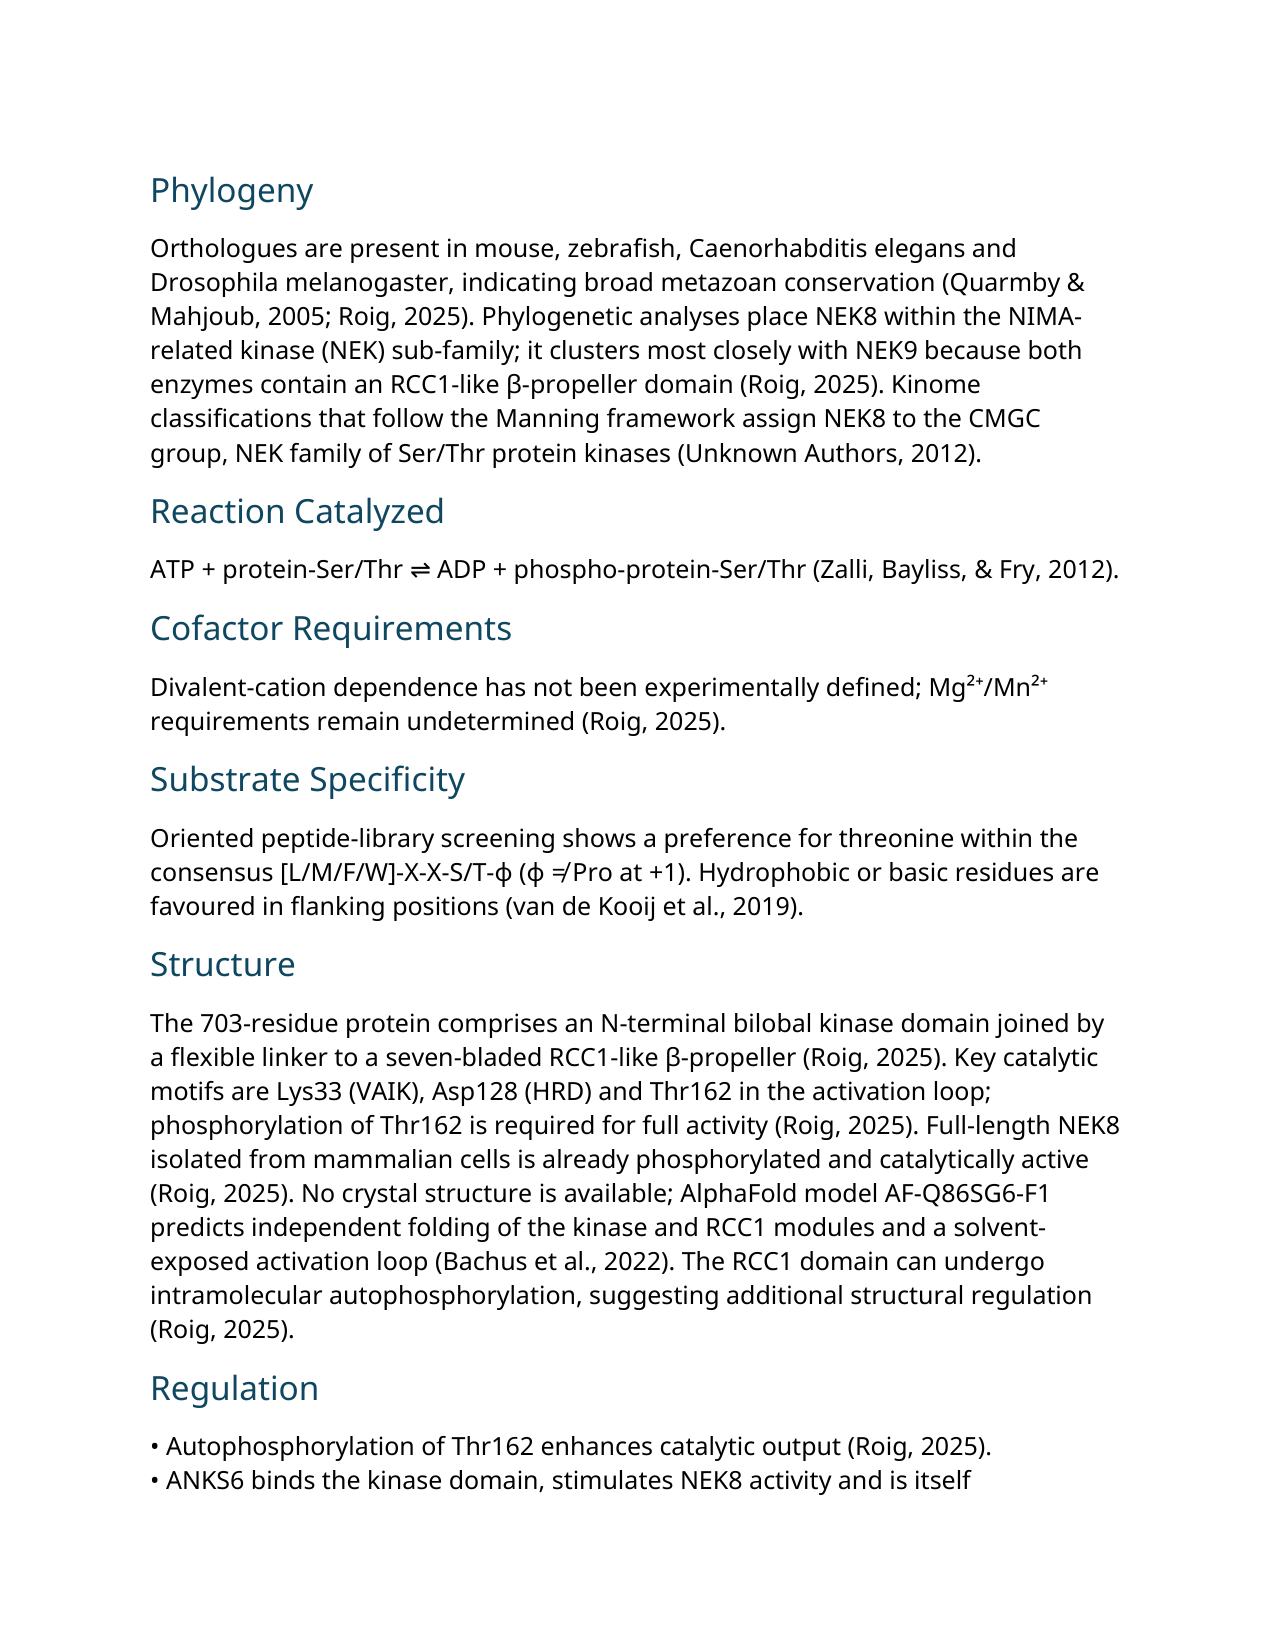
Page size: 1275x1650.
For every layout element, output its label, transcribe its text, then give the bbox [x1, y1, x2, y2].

text Orthologues are present in mouse, zebrafish, Caenorhabditis elegans and Drosophila melanogaster, indicating broad metazoan conservation (Quarmby & Mahjoub, 2005; Roig, 2025). Phylogenetic analyses place NEK8 within the NIMA-related kinase (NEK) sub-family; it clusters most closely with NEK9 because both enzymes contain an RCC1-like β-propeller domain (Roig, 2025). Kinome classifications that follow the Manning framework assign NEK8 to the CMGC group, NEK family of Ser/Thr protein kinases (Unknown Authors, 2012). [150, 231, 1125, 469]
subtitle Substrate Specificity [150, 756, 1125, 801]
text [150, 1429, 1125, 1497]
text Divalent-cation dependence has not been experimentally defined; Mg²⁺/Mn²⁺ requirements remain undetermined (Roig, 2025). [150, 669, 1125, 737]
subtitle Phylogeny [150, 167, 1125, 212]
subtitle Reaction Catalyzed [150, 488, 1125, 533]
subtitle Structure [150, 941, 1125, 987]
subtitle Cofactor Requirements [150, 605, 1125, 650]
subtitle Regulation [150, 1365, 1125, 1410]
text ATP + protein-Ser/Thr ⇌ ADP + phospho-protein-Ser/Thr (Zalli, Bayliss, & Fry, 2012). [150, 552, 1125, 586]
text The 703-residue protein comprises an N-terminal bilobal kinase domain joined by a flexible linker to a seven-bladed RCC1-like β-propeller (Roig, 2025). Key catalytic motifs are Lys33 (VAIK), Asp128 (HRD) and Thr162 in the activation loop; phosphorylation of Thr162 is required for full activity (Roig, 2025). Full-length NEK8 isolated from mammalian cells is already phosphorylated and catalytically active (Roig, 2025). No crystal structure is available; AlphaFold model AF-Q86SG6-F1 predicts independent folding of the kinase and RCC1 modules and a solvent-exposed activation loop (Bachus et al., 2022). The RCC1 domain can undergo intramolecular autophosphorylation, suggesting additional structural regulation (Roig, 2025). [150, 1005, 1125, 1346]
text Oriented peptide-library screening shows a preference for threonine within the consensus [L/M/F/W]-X-X-S/T-ϕ (ϕ ≠ Pro at +1). Hydrophobic or basic residues are favoured in flanking positions (van de Kooij et al., 2019). [150, 820, 1125, 922]
